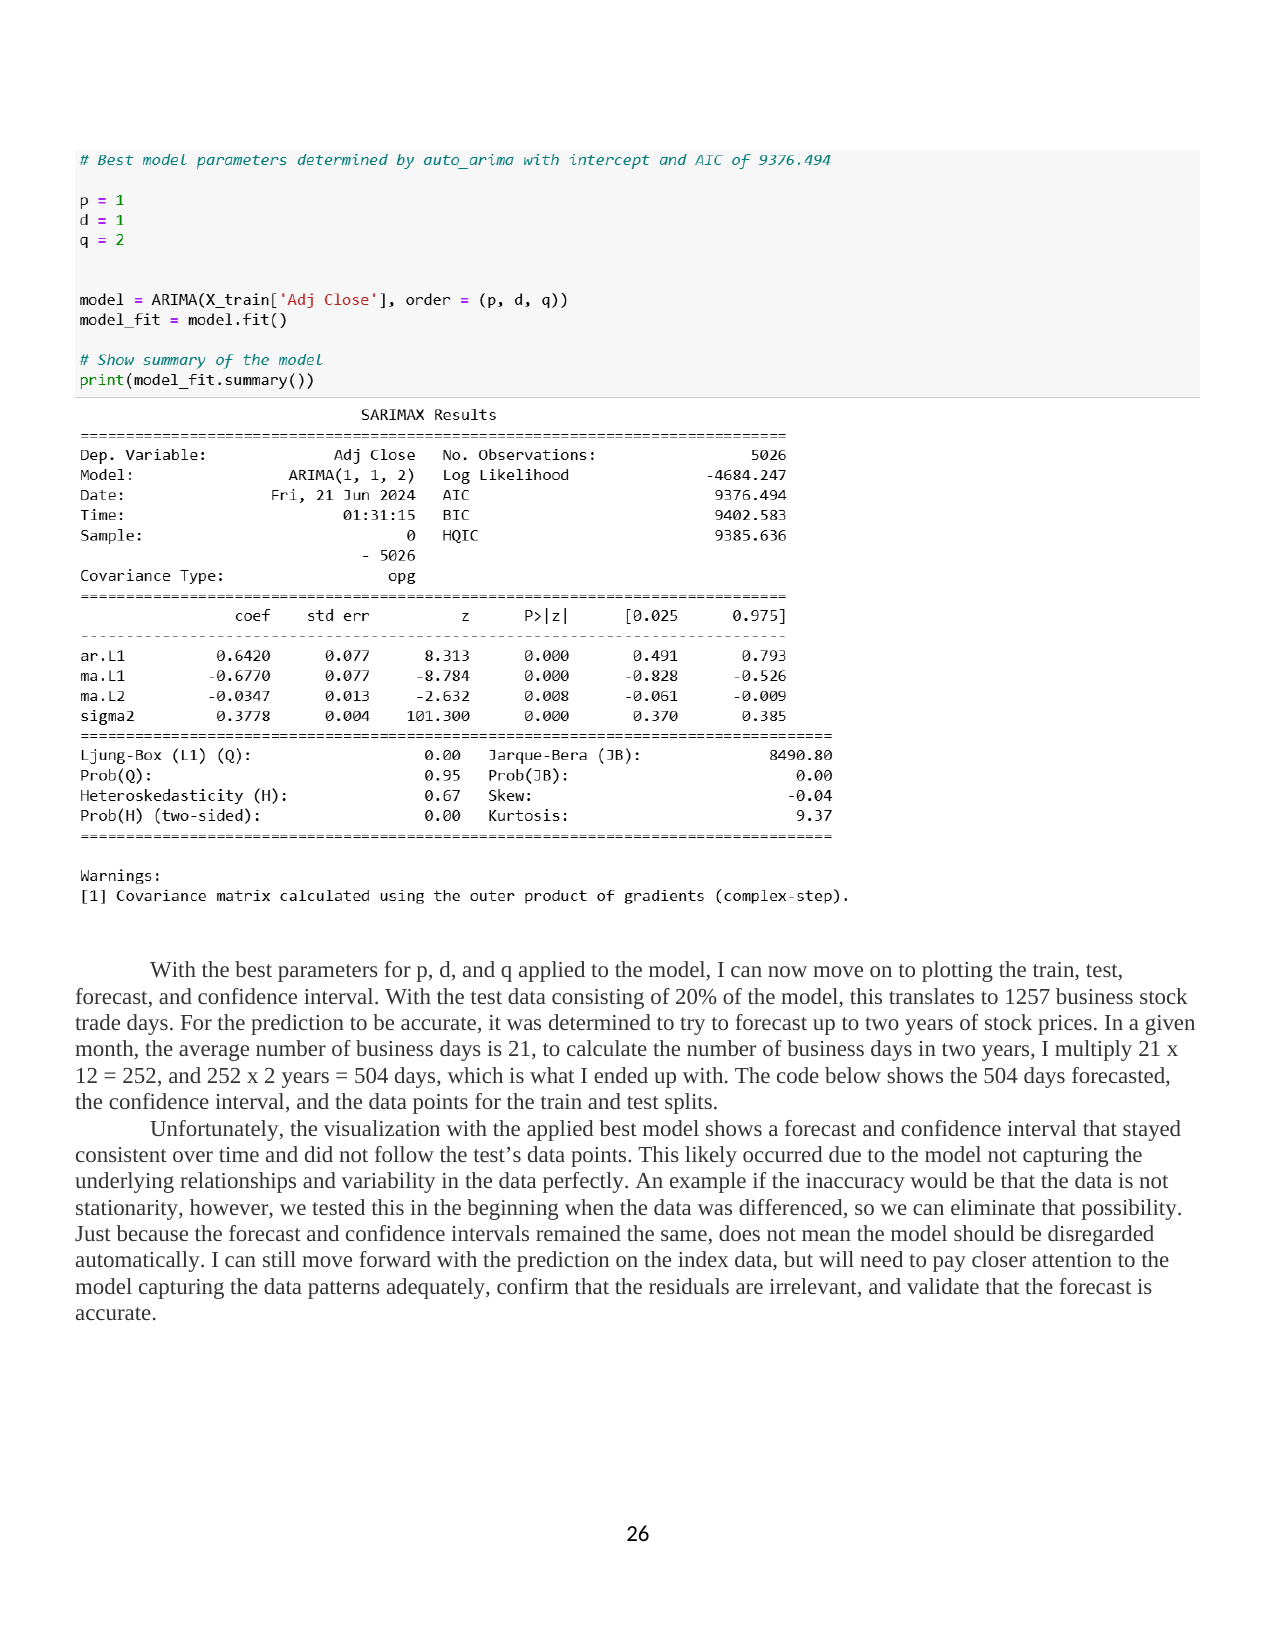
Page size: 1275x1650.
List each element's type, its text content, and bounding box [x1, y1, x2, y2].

picture [75, 150, 1200, 904]
text Unfortunately, the visualization with the applied best model shows a forecast and confidence interval that stayed consistent over time and did not follow the test’s data points. This likely occurred due to the model not capturing the underlying relationships and variability in the data perfectly. An example if the inaccuracy would be that the data is not stationarity, however, we tested this in the beginning when the data was differenced, so we can eliminate that possibility. Just because the forecast and confidence intervals remained the same, does not mean the model should be disregarded automatically. I can still move forward with the prediction on the index data, but will need to pay closer attention to the model capturing the data patterns adequately, confirm that the residuals are irrelevant, and validate that the forecast is accurate. [75, 1114, 1200, 1325]
text With the best parameters for p, d, and q applied to the model, I can now move on to plotting the train, test, forecast, and confidence interval. With the test data consisting of 20% of the model, this translates to 1257 business stock trade days. For the prediction to be accurate, it was determined to try to forecast up to two years of stock prices. In a given month, the average number of business days is 21, to calculate the number of business days in two years, I multiply 21 x 12 = 252, and 252 x 2 years = 504 days, which is what I ended up with. The code below shows the 504 days forecasted, the confidence interval, and the data points for the train and test splits. [75, 956, 1200, 1114]
